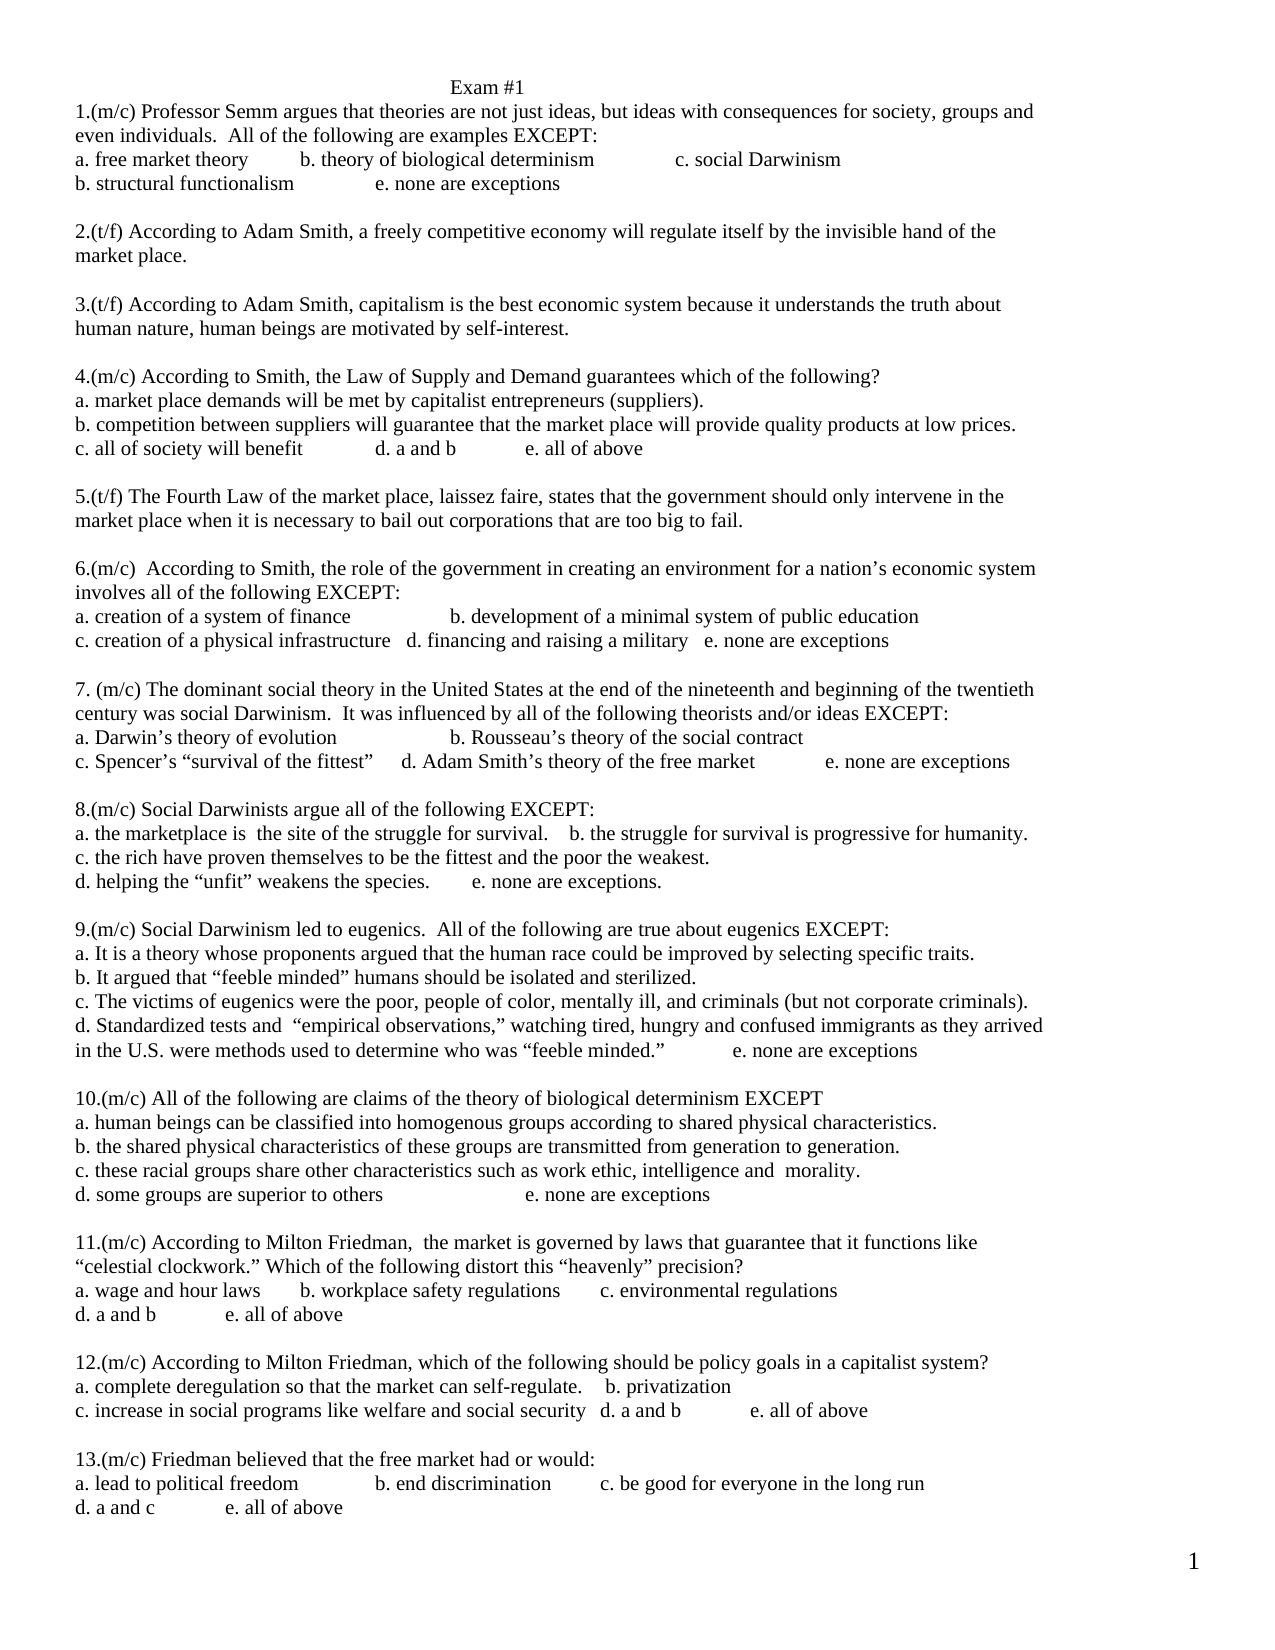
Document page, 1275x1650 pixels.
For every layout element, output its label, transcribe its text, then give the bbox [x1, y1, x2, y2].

text 5.(t/f) The Fourth Law of the market place, laissez faire, states that the government should only intervene in the market place when it is necessary to bail out corporations that are too big to fail. [75, 484, 1049, 532]
text c. the rich have proven themselves to be the fittest and the poor the weakest. [75, 845, 1049, 869]
text 9.(m/c) Social Darwinism led to eugenics. All of the following are true about eugenics EXCEPT: [75, 917, 1049, 941]
text a. free market theory b. theory of biological determinism c. social Darwinism [75, 147, 1049, 171]
text Exam #1 [75, 75, 1049, 99]
text a. It is a theory whose proponents argued that the human race could be improved by selecting specific traits. [75, 941, 1049, 965]
text d. Standardized tests and “empirical observations,” watching tired, hungry and confused immigrants as they arrived in the U.S. were methods used to determine who was “feeble minded.” e. none are exceptions [75, 1013, 1049, 1062]
text a. market place demands will be met by capitalist entrepreneurs (suppliers). [75, 388, 1049, 412]
text b. competition between suppliers will guarantee that the market place will provide quality products at low prices. [75, 412, 1049, 436]
text d. a and c e. all of above [75, 1495, 1049, 1519]
text b. the shared physical characteristics of these groups are transmitted from generation to generation. [75, 1134, 1049, 1158]
text 2.(t/f) According to Adam Smith, a freely competitive economy will regulate itself by the invisible hand of the market place. [75, 219, 1049, 267]
text 6.(m/c) According to Smith, the role of the government in creating an environment for a nation’s economic system involves all of the following EXCEPT: [75, 556, 1049, 604]
text c. all of society will benefit d. a and b e. all of above [75, 436, 1049, 460]
text 12.(m/c) According to Milton Friedman, which of the following should be policy goals in a capitalist system? [75, 1350, 1049, 1374]
text c. these racial groups share other characteristics such as work ethic, intelligence and morality. [75, 1158, 1049, 1182]
text b. structural functionalism e. none are exceptions [75, 171, 1049, 195]
text 8.(m/c) Social Darwinists argue all of the following EXCEPT: [75, 797, 1049, 821]
text b. It argued that “feeble minded” humans should be isolated and sterilized. [75, 965, 1049, 989]
text 11.(m/c) According to Milton Friedman, the market is governed by laws that guarantee that it functions like “celestial clockwork.” Which of the following distort this “heavenly” precision? [75, 1230, 1049, 1278]
text a. human beings can be classified into homogenous groups according to shared physical characteristics. [75, 1110, 1049, 1134]
text a. the marketplace is the site of the struggle for survival. b. the struggle for survival is progressive for humanity. [75, 821, 1049, 845]
text d. some groups are superior to others e. none are exceptions [75, 1182, 1049, 1206]
text 3.(t/f) According to Adam Smith, capitalism is the best economic system because it understands the truth about human nature, human beings are motivated by self-interest. [75, 292, 1049, 340]
text c. creation of a physical infrastructure d. financing and raising a military e. none are exceptions [75, 628, 1049, 652]
text c. increase in social programs like welfare and social security d. a and b e. all of above [75, 1398, 1049, 1422]
text 7. (m/c) The dominant social theory in the at the end of the nineteenth and beginning of the twentieth century was social Darwinism. It was influenced by all of the following theorists and/or ideas EXCEPT: [75, 677, 1049, 725]
text c. Spencer’s “survival of the fittest” d. Adam Smith’s theory of the free market e. none are exceptions [75, 749, 1049, 773]
text a. wage and hour laws b. workplace safety regulations c. environmental regulations [75, 1278, 1049, 1302]
text 10.(m/c) All of the following are claims of the theory of biological determinism EXCEPT [75, 1086, 1049, 1110]
text 1.(m/c) Professor Semm argues that theories are not just ideas, but ideas with consequences for society, groups and even individuals. All of the following are examples EXCEPT: [75, 99, 1049, 147]
text a. complete deregulation so that the market can self-regulate. b. privatization [75, 1374, 1049, 1398]
text 13.(m/c) Friedman believed that the free market had or would: [75, 1447, 1049, 1471]
text a. lead to political freedom b. end discrimination c. be good for everyone in the long run [75, 1471, 1049, 1495]
text 4.(m/c) According to Smith, the Law of Supply and Demand guarantees which of the following? [75, 364, 1049, 388]
text a. creation of a system of finance b. development of a minimal system of public education [75, 604, 1049, 628]
text d. helping the “unfit” weakens the species. e. none are exceptions. [75, 869, 1049, 893]
text d. a and b e. all of above [75, 1302, 1049, 1326]
text c. The victims of eugenics were the poor, people of color, mentally ill, and criminals (but not corporate criminals). [75, 989, 1049, 1013]
text a. Darwin’s theory of evolution b. Rousseau’s theory of the social contract [75, 725, 1049, 749]
